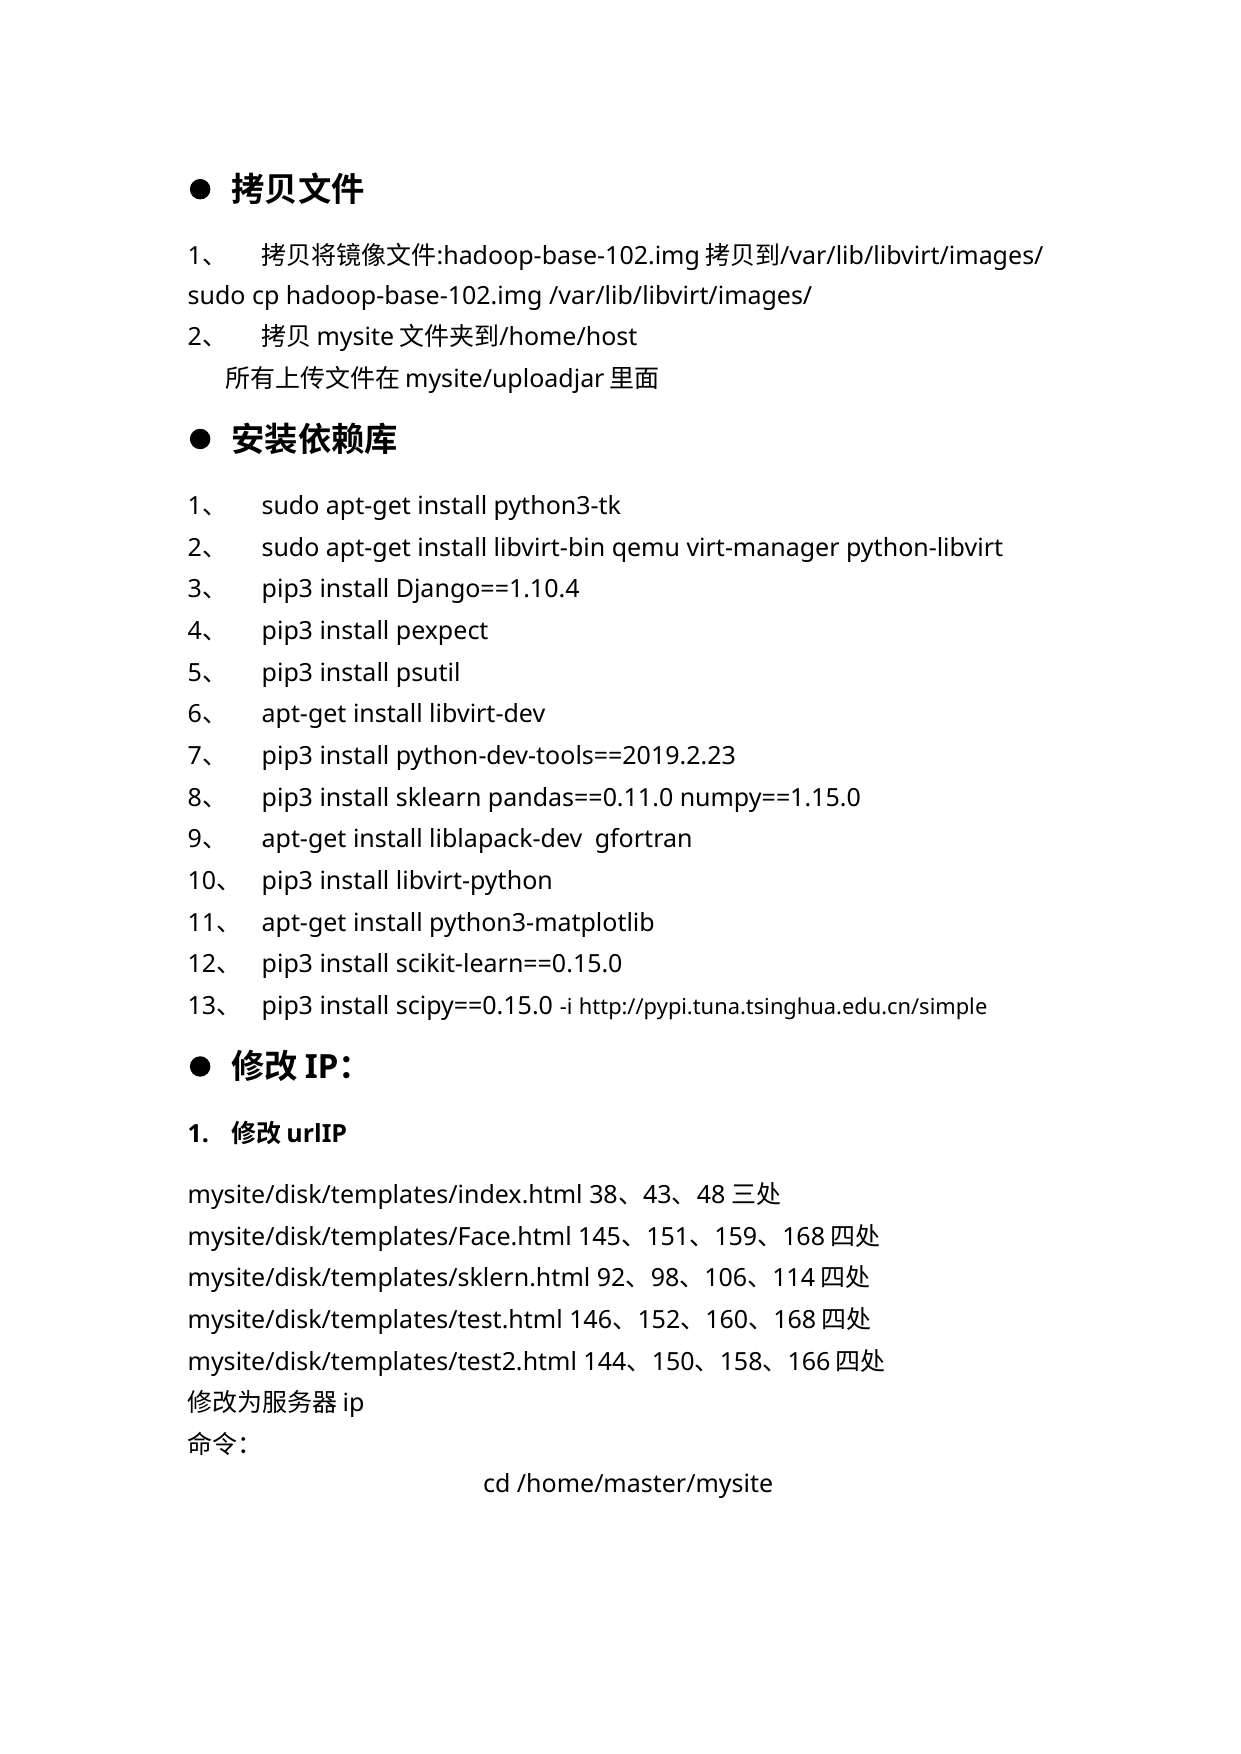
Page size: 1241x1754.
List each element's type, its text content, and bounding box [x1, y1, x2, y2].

text mysite/disk/templates/test.html 146、152、160、168四处 [187, 1299, 1053, 1336]
list pip3 install psutil [187, 652, 1053, 688]
text 修改为服务器ip [187, 1383, 1053, 1419]
list 修改urlIP [187, 1113, 1053, 1149]
list sudo apt-get install libvirt-bin qemu virt-manager python-libvirt [187, 527, 1053, 563]
list pip3 install python-dev-tools==2019.2.23 [187, 736, 1053, 772]
text mysite/disk/templates/sklern.html 92、98、106、114四处 [187, 1258, 1053, 1294]
text mysite/disk/templates/index.html 38、43、48 三处 [187, 1174, 1053, 1211]
list apt-get install liblapack-dev gfortran [187, 819, 1053, 855]
list pip3 install scipy==0.15.0 -i http://pypi.tuna.tsinghua.edu.cn/simple [187, 986, 1053, 1022]
list 所有上传文件在mysite/uploadjar里面 [225, 358, 1053, 394]
list apt-get install python3-matplotlib [187, 902, 1053, 938]
list pip3 install Django==1.10.4 [187, 569, 1053, 605]
text mysite/disk/templates/test2.html 144、150、158、166四处 [187, 1341, 1053, 1377]
text sudo cp hadoop-base-102.img /var/lib/libvirt/images/ [187, 277, 1053, 311]
list pip3 install sklearn pandas==0.11.0 numpy==1.15.0 [187, 777, 1053, 813]
list 拷贝将镜像文件:hadoop-base-102.img拷贝到/var/lib/libvirt/images/ [187, 236, 1053, 272]
list 拷贝mysite文件夹到/home/host [187, 317, 1053, 353]
list pip3 install libvirt-python [187, 861, 1053, 897]
list 安装依赖库 [187, 412, 1053, 461]
list apt-get install libvirt-dev [187, 694, 1053, 730]
list 修改IP： [187, 1040, 1053, 1088]
list pip3 install scikit-learn==0.15.0 [187, 944, 1053, 980]
list sudo apt-get install python3-tk [187, 486, 1053, 522]
text cd /home/master/mysite [187, 1466, 1053, 1500]
list 拷贝文件 [187, 162, 1053, 211]
list pip3 install pexpect [187, 611, 1053, 647]
text mysite/disk/templates/Face.html 145、151、159、168四处 [187, 1216, 1053, 1252]
text 命令： [187, 1424, 1053, 1461]
